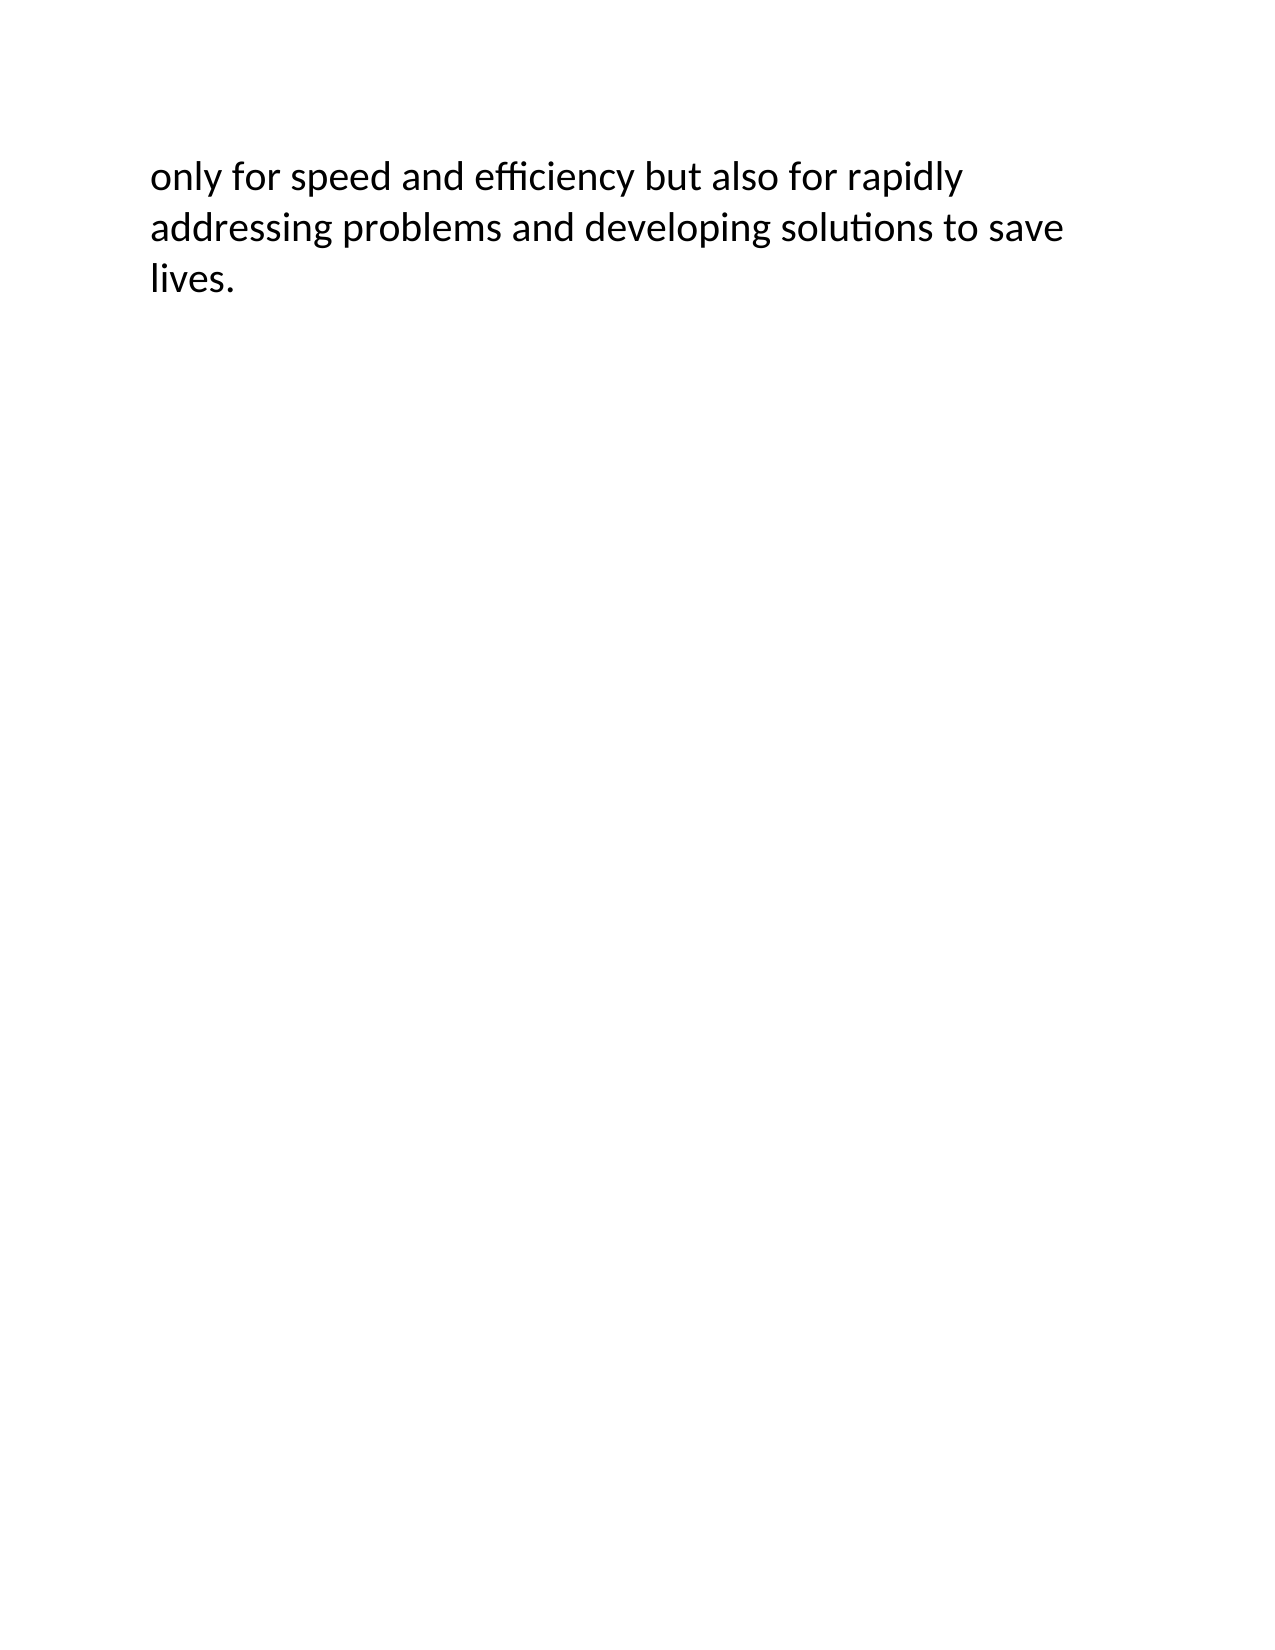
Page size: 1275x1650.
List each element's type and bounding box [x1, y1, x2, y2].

text [150, 150, 1125, 302]
